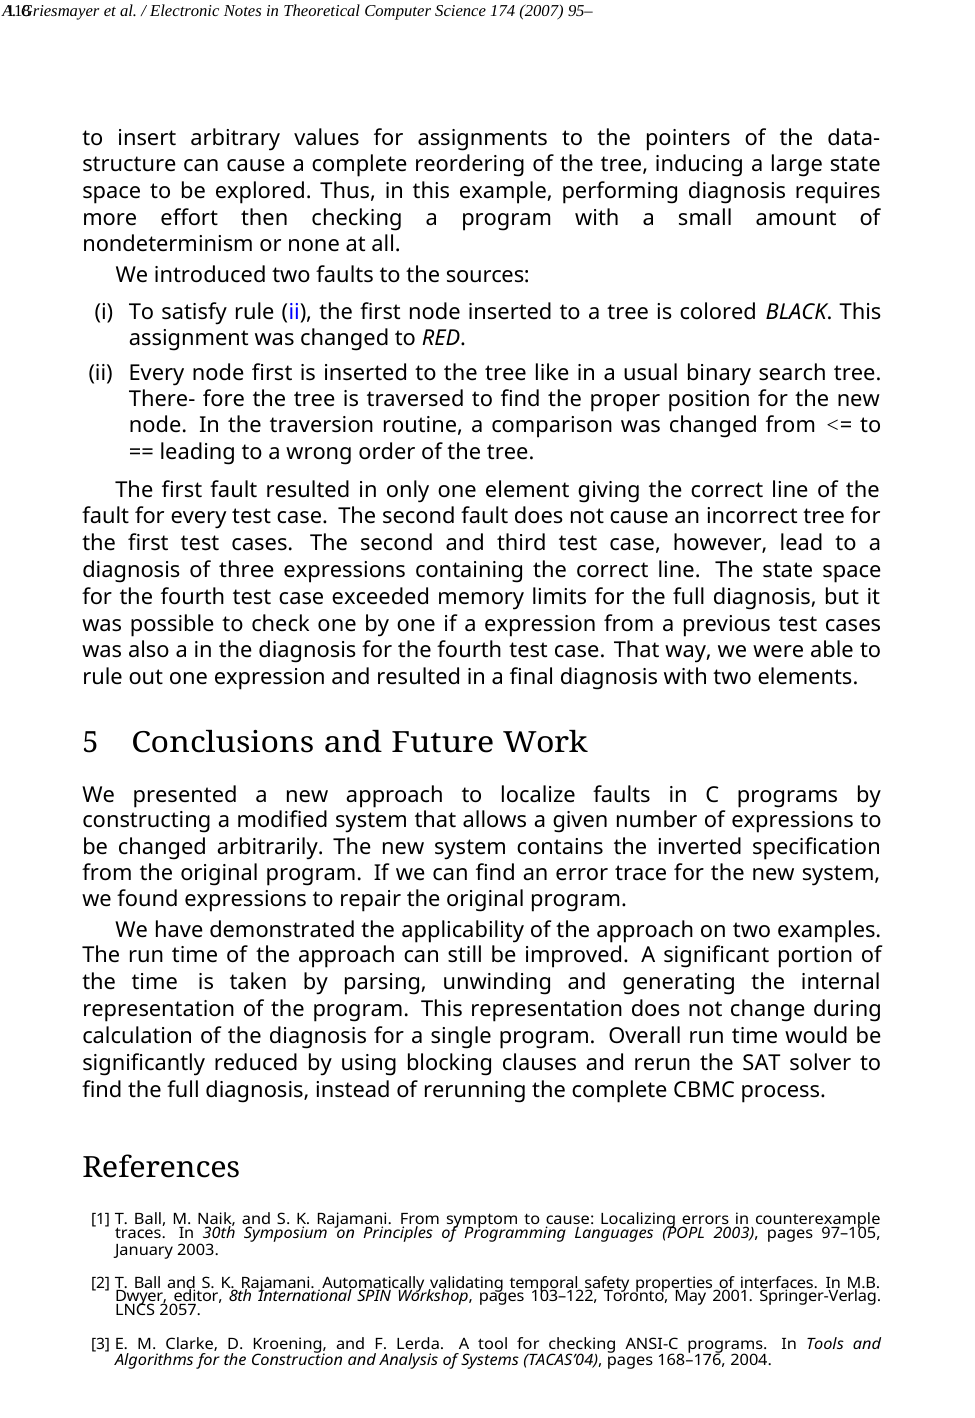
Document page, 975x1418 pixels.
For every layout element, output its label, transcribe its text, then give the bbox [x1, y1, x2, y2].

text to insert arbitrary values for assignments to the pointers of the data-structure can cause a complete reordering of the tree, inducing a large state space to be explored. Thus, in this example, performing diagnosis requires more effort then checking a program with a small amount of nondeterminism or none at all. [82, 124, 881, 258]
text The first fault resulted in only one element giving the correct line of the fault for every test case. The second fault does not cause an incorrect tree for the first test cases. The second and third test case, however, lead to a diagnosis of three expressions containing the correct line. The state space for the fourth test case exceeded memory limits for the full diagnosis, but it was possible to check one by one if a expression from a previous test cases was also a in the diagnosis for the fourth test case. That way, we were able to rule out one expression and resulted in a final diagnosis with two elements. [82, 476, 882, 691]
list E. M. Clarke, D. Kroening, and F. Lerda. A tool for checking ANSI-C programs. In Tools and Algorithms for the Construction and Analysis of Systems (TACAS’04), pages 168–176, 2004. [91, 1336, 881, 1370]
list T. Ball, M. Naik, and S. K. Rajamani. From symptom to cause: Localizing errors in counterexample traces. In 30th Symposium on Principles of Programming Languages (POPL 2003), pages 97–105, January 2003. [91, 1212, 881, 1259]
list T. Ball and S. K. Rajamani. Automatically validating temporal safety properties of interfaces. In M.B. Dwyer, editor, 8th International SPIN Workshop, pages 103–122, Toronto, May 2001. Springer-Verlag. LNCS 2057. [91, 1277, 881, 1320]
subtitle References [82, 1146, 927, 1186]
text We introduced two faults to the sources: [115, 258, 927, 288]
text We presented a new approach to localize faults in C programs by constructing a modified system that allows a given number of expressions to be changed arbitrarily. The new system contains the inverted specification from the original program. If we can find an error trace for the new system, we found expressions to repair the original program. [82, 782, 881, 913]
subtitle Conclusions and Future Work [82, 722, 927, 761]
list Every node first is inserted to the tree like in a usual binary search tree. There- fore the tree is traversed to find the proper position for the new node. In the traversion routine, a comparison was changed from <= to == leading to a wrong order of the tree. [88, 359, 881, 466]
list To satisfy rule (ii), the first node inserted to a tree is colored BLACK. This assignment was changed to RED. [94, 298, 881, 352]
text We have demonstrated the applicability of the approach on two examples. The run time of the approach can still be improved. A significant portion of the time is taken by parsing, unwinding and generating the internal representation of the program. This representation does not change during calculation of the diagnosis for a single program. Overall run time would be significantly reduced by using blocking clauses and rerun the SAT solver to find the full diagnosis, instead of rerunning the complete CBMC process. [82, 916, 882, 1104]
